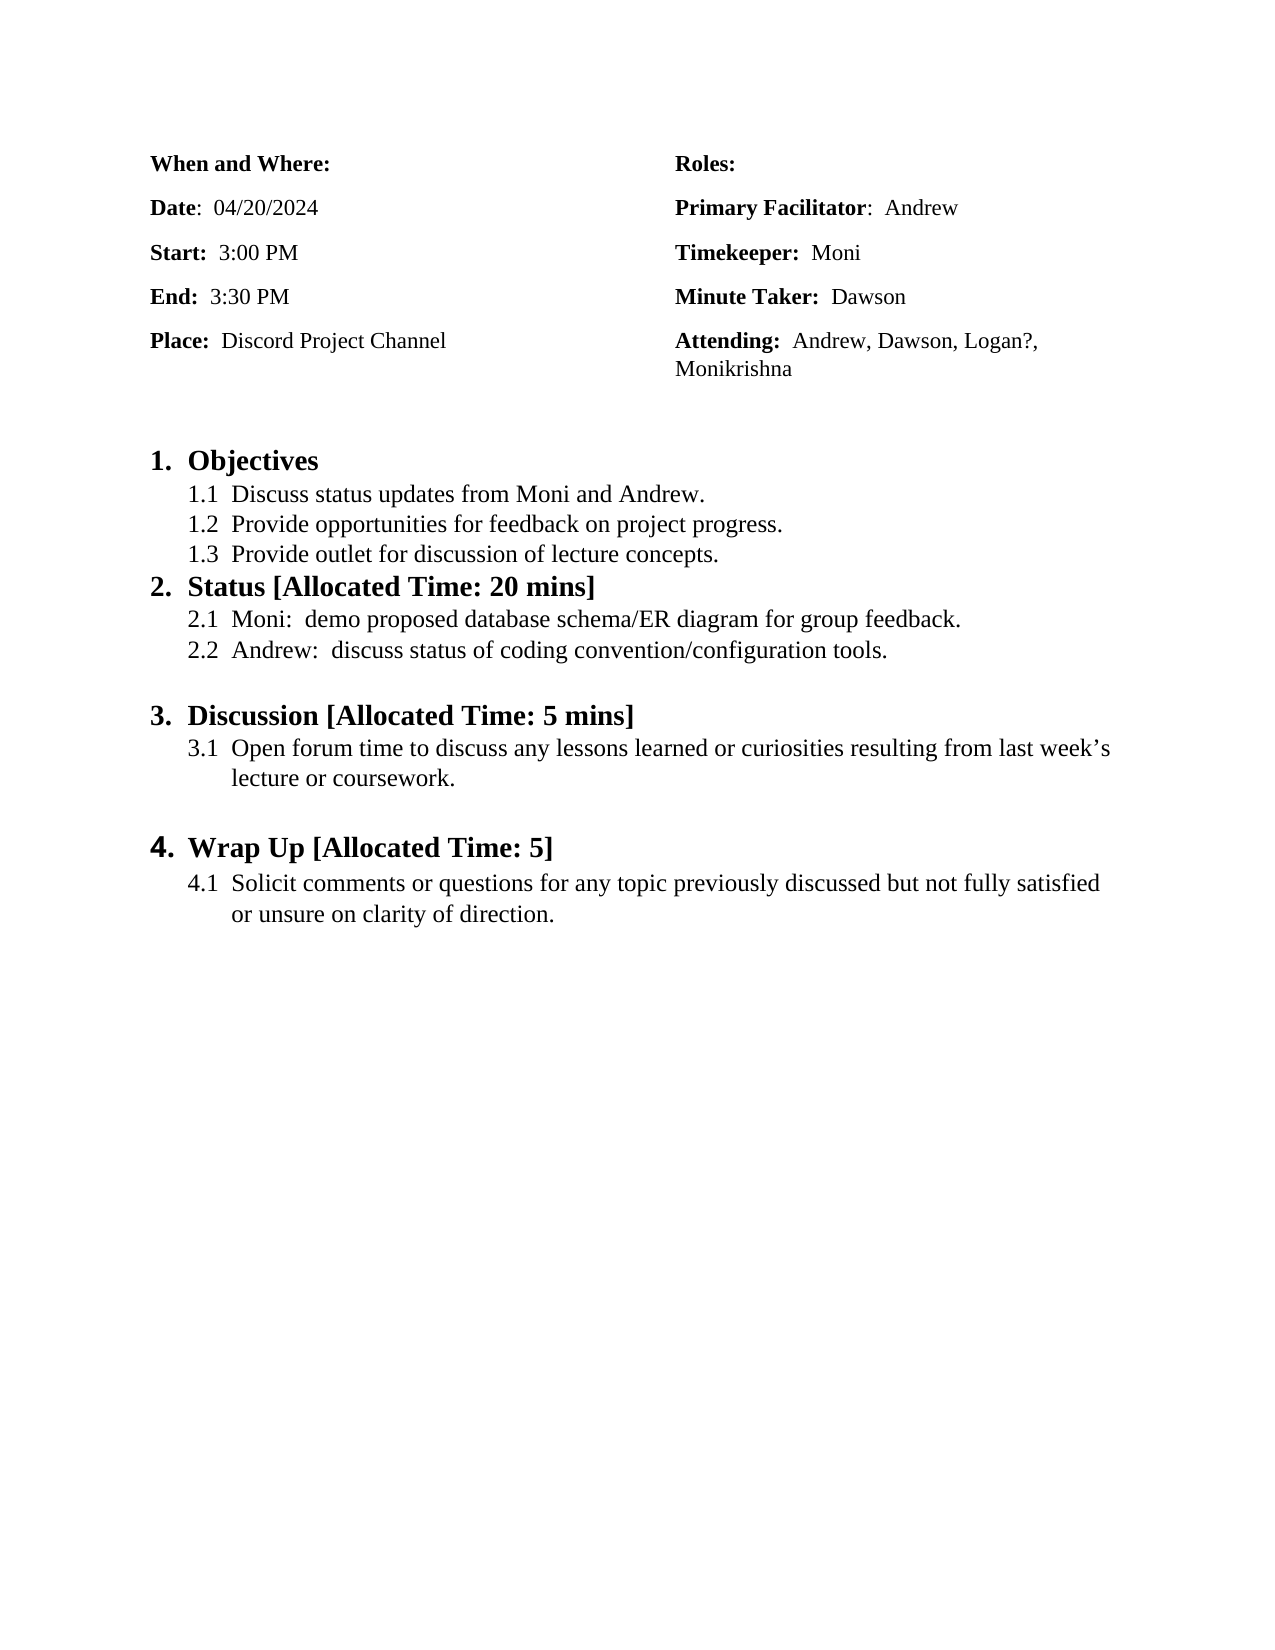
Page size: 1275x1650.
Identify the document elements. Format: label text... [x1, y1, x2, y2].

list Wrap Up [Allocated Time: 5] [150, 827, 1125, 866]
text End: 3:30 PM Minute Taker: Dawson [150, 283, 1125, 309]
list Discuss status updates from Moni and Andrew. [187, 479, 1125, 507]
list Open forum time to discuss any lessons learned or curiosities resulting from last week’s lecture or coursework. [187, 733, 1125, 825]
list Andrew: discuss status of coding convention/configuration tools. [187, 635, 1125, 696]
text Start: 3:00 PM Timekeeper: Moni [150, 238, 1125, 265]
list Provide outlet for discussion of lecture concepts. [187, 539, 1125, 568]
list Solicit comments or questions for any topic previously discussed but not fully satisfied or unsure on clarity of direction. [187, 868, 1125, 927]
list Objectives [150, 443, 1125, 477]
list Moni: demo proposed database schema/ER diagram for group feedback. [187, 604, 1125, 633]
text Place: Discord Project Channel Attending: Andrew, Dawson, Logan?, Monikrishna [150, 327, 1125, 381]
list Provide opportunities for feedback on project progress. [187, 509, 1125, 538]
text Date: 04/20/2024 Primary Facilitator: Andrew [150, 194, 1125, 221]
list Status [Allocated Time: 20 mins] [150, 569, 1125, 603]
list Discussion [Allocated Time: 5 mins] [150, 698, 1125, 731]
text When and Where: Roles: [150, 150, 1125, 176]
